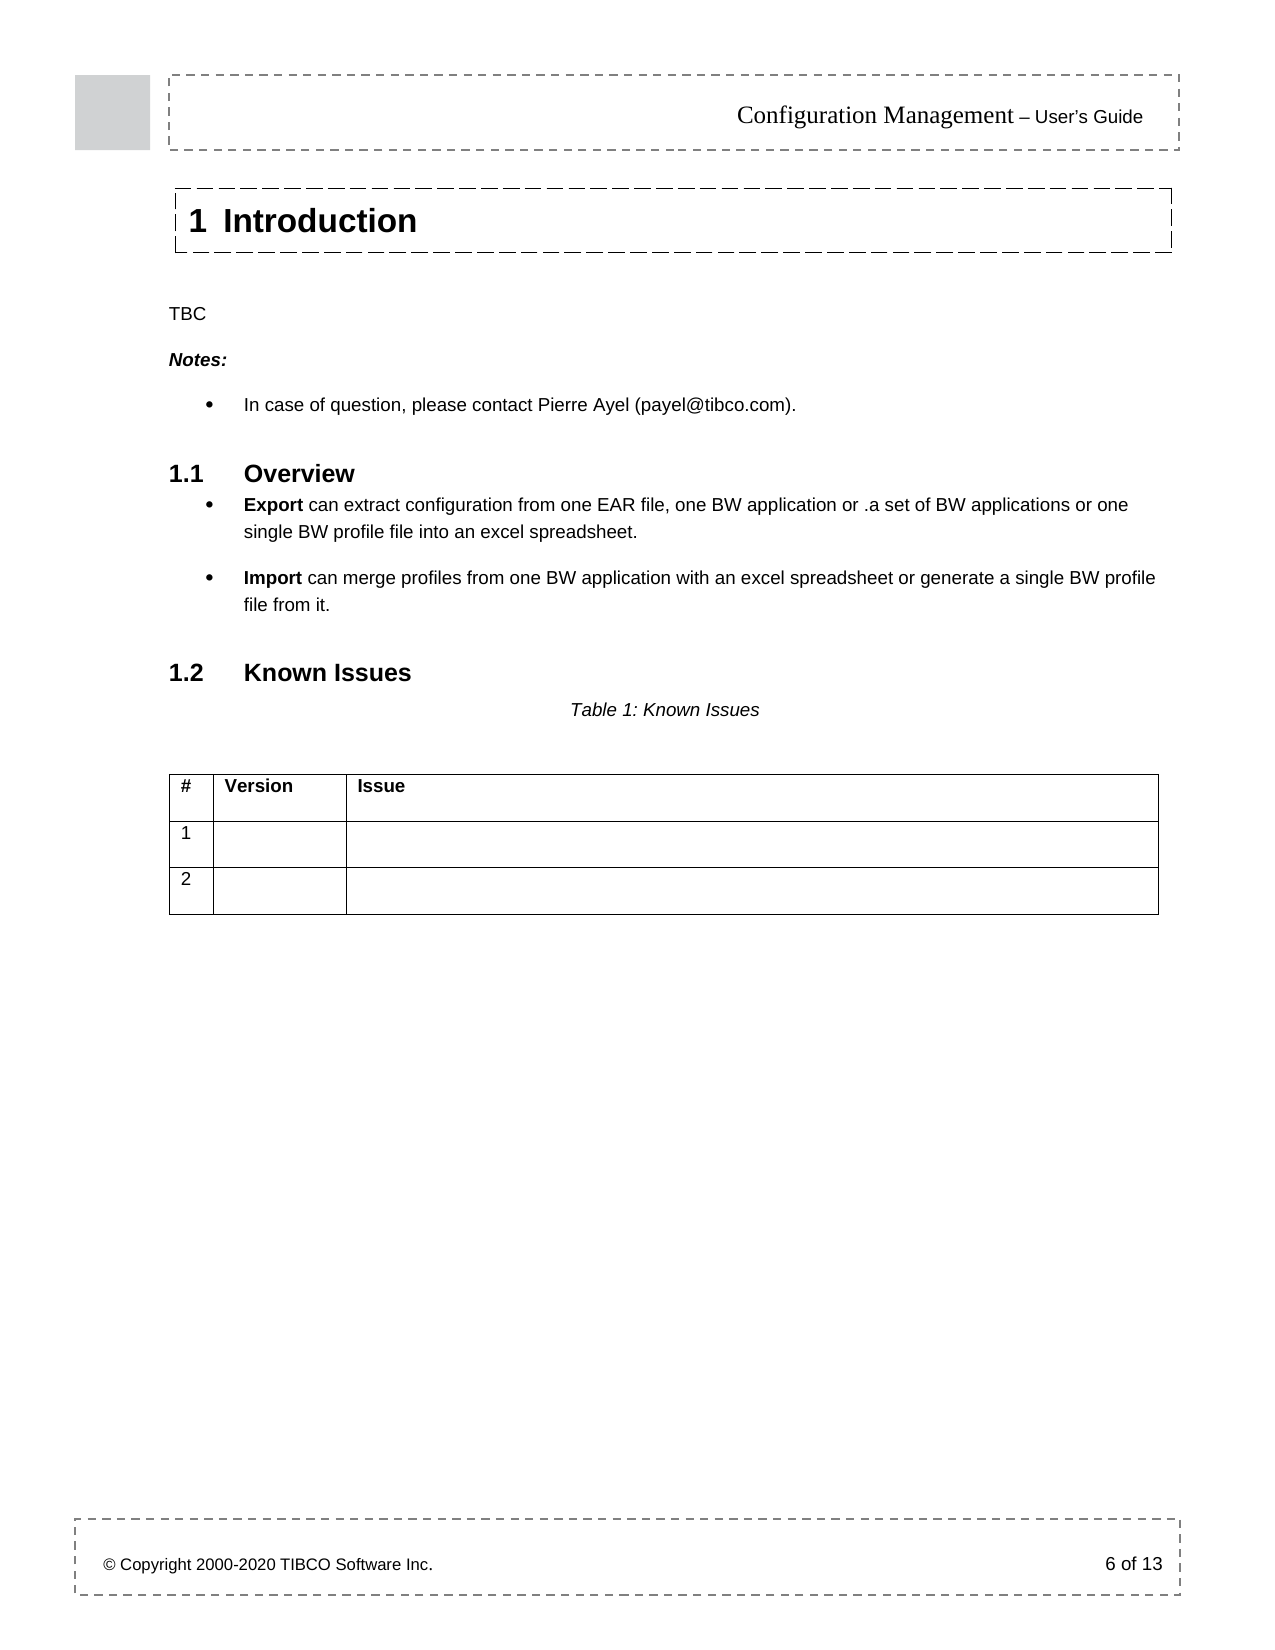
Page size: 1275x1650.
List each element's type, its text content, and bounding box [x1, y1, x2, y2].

table_cell [347, 822, 1158, 867]
table_cell [214, 868, 346, 914]
table_header # [170, 775, 213, 821]
list Import can merge profiles from one BW application with an excel spreadsheet or generate a single BW profile file from it. [206, 566, 1162, 615]
subtitle Introduction [175, 187, 1172, 253]
text TBC [169, 303, 1162, 324]
table_header Issue [347, 775, 1158, 821]
list In case of question, please contact Pierre Ayel (payel@tibco.com). [206, 394, 1162, 416]
table_cell [347, 868, 1158, 914]
text Table 1: Known Issues [169, 699, 1162, 721]
table_header Version [214, 775, 346, 821]
list Export can extract configuration from one EAR file, one BW application or .a set of BW applications or one single BW profile file into an excel spreadsheet. [206, 494, 1162, 542]
table_cell 2 [170, 868, 213, 914]
subtitle Overview [169, 459, 1162, 488]
subtitle Known Issues [169, 658, 1162, 687]
table_cell 1 [170, 822, 213, 867]
table_cell [214, 822, 346, 867]
text Notes: [169, 349, 1162, 370]
